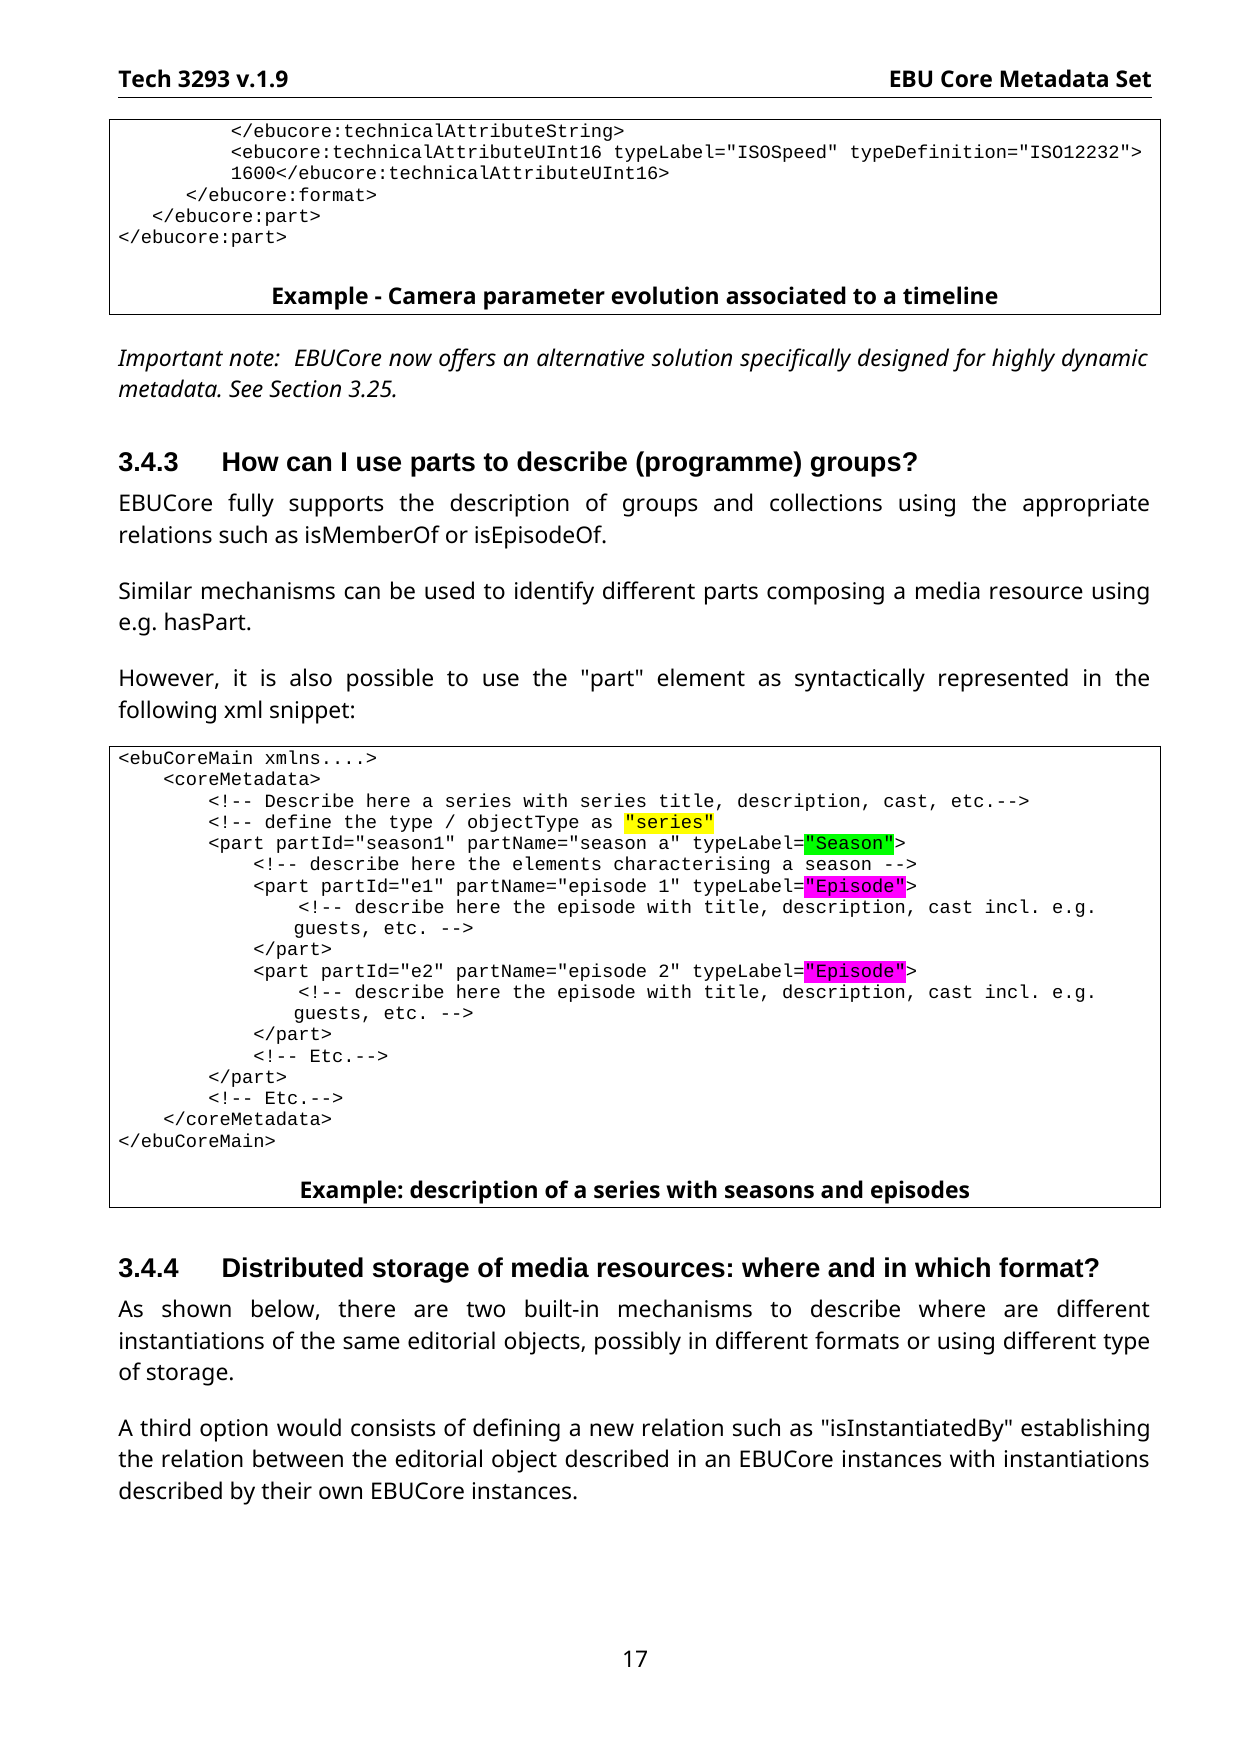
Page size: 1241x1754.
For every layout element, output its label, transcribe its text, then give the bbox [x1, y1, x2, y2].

text However, it is also possible to use the "part" element as syntactically represented in the following xml snippet: [118, 662, 1152, 725]
text EBUCore fully supports the description of groups and collections using the appropriate relations such as isMemberOf or isEpisodeOf. [118, 487, 1152, 550]
text </ebucore:technicalAttributeString> <ebucore:technicalAttributeUInt16 typeLabel="ISOSpeed" typeDefinition="ISO12232"> 1600</ebucore:technicalAttributeUInt16> </ebucore:format> </ebucore:part> </ebucore:part> [110, 120, 1160, 277]
text A third option would consists of defining a new relation such as "isInstantiatedBy" establishing the relation between the editorial object described in an EBUCore instances with instantiations described by their own EBUCore instances. [118, 1412, 1152, 1506]
subtitle 3.4.3 How can I use parts to describe (programme) groups? [118, 446, 1152, 477]
text <!-- define the type / objectType as "series" <part partId="season1" partName="season a" typeLabel="Season"> <!-- describe here the elements characterising a season --> <part partId="e1" partName="episode 1" typeLabel="Episode"> <!-- describe here the episode with title, description, cast incl. e.g. [118, 813, 1152, 919]
text Example: description of a series with seasons and episodes [110, 1171, 1160, 1207]
text As shown below, there are two built-in mechanisms to describe where are different instantiations of the same editorial objects, possibly in different formats or using different type of storage. [118, 1293, 1152, 1387]
text Similar mechanisms can be used to identify different parts composing a media resource using e.g. hasPart. [118, 575, 1152, 637]
text Important note: EBUCore now offers an alternative solution specifically designed for highly dynamic metadata. See Section 3.25. [118, 342, 1152, 404]
text <ebuCoreMain xmlns....> <coreMetadata> <!-- Describe here a series with series title, description, cast, etc.--> [110, 747, 1160, 813]
text guests, etc. --> </part> <part partId="e2" partName="episode 2" typeLabel="Episode"> <!-- describe here the episode with title, description, cast incl. e.g. [118, 919, 1152, 1004]
text guests, etc. --> </part> <!-- Etc.--> </part> <!-- Etc.--> </coreMetadata> </ebuCoreMain> [118, 1004, 1152, 1153]
subtitle 3.4.4 Distributed storage of media resources: where and in which format? [118, 1252, 1152, 1283]
text Example - Camera parameter evolution associated to a timeline [110, 277, 1160, 314]
